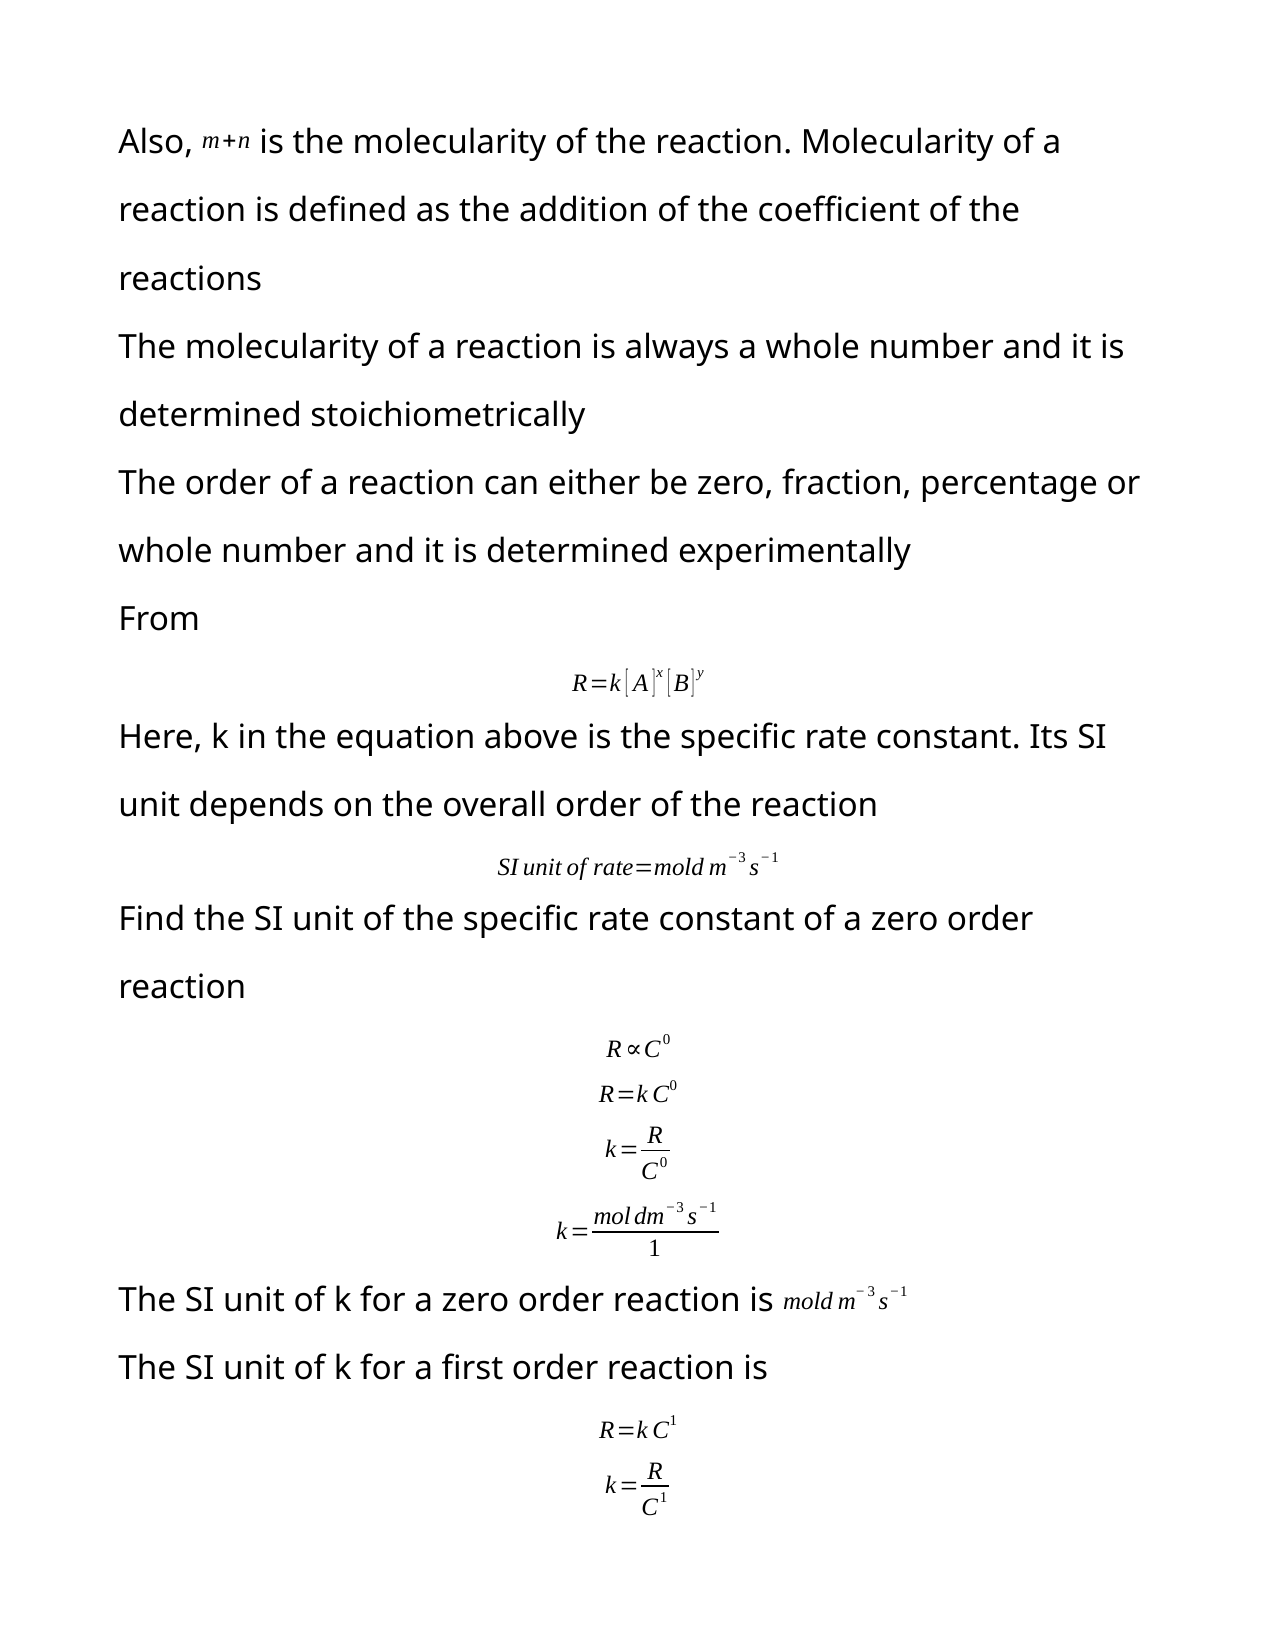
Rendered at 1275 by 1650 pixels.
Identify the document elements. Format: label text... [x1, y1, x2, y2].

text From [118, 595, 1157, 640]
text The SI unit of k for a zero order reaction is [118, 1275, 1157, 1321]
text The order of a reaction can either be zero, fraction, percentage or whole number and it is determined experimentally [118, 459, 1157, 572]
text Find the SI unit of the specific rate constant of a zero order reaction [118, 894, 1157, 1008]
text The SI unit of k for a first order reaction is [118, 1343, 1157, 1389]
text Also, is the molecularity of the reaction. Molecularity of a reaction is defined as the addition of the coefficient of the reactions [118, 118, 1157, 300]
text The molecularity of a reaction is always a whole number and it is determined stoichiometrically [118, 322, 1157, 436]
text Here, k in the equation above is the specific rate constant. Its SI unit depends on the overall order of the reaction [118, 713, 1157, 826]
